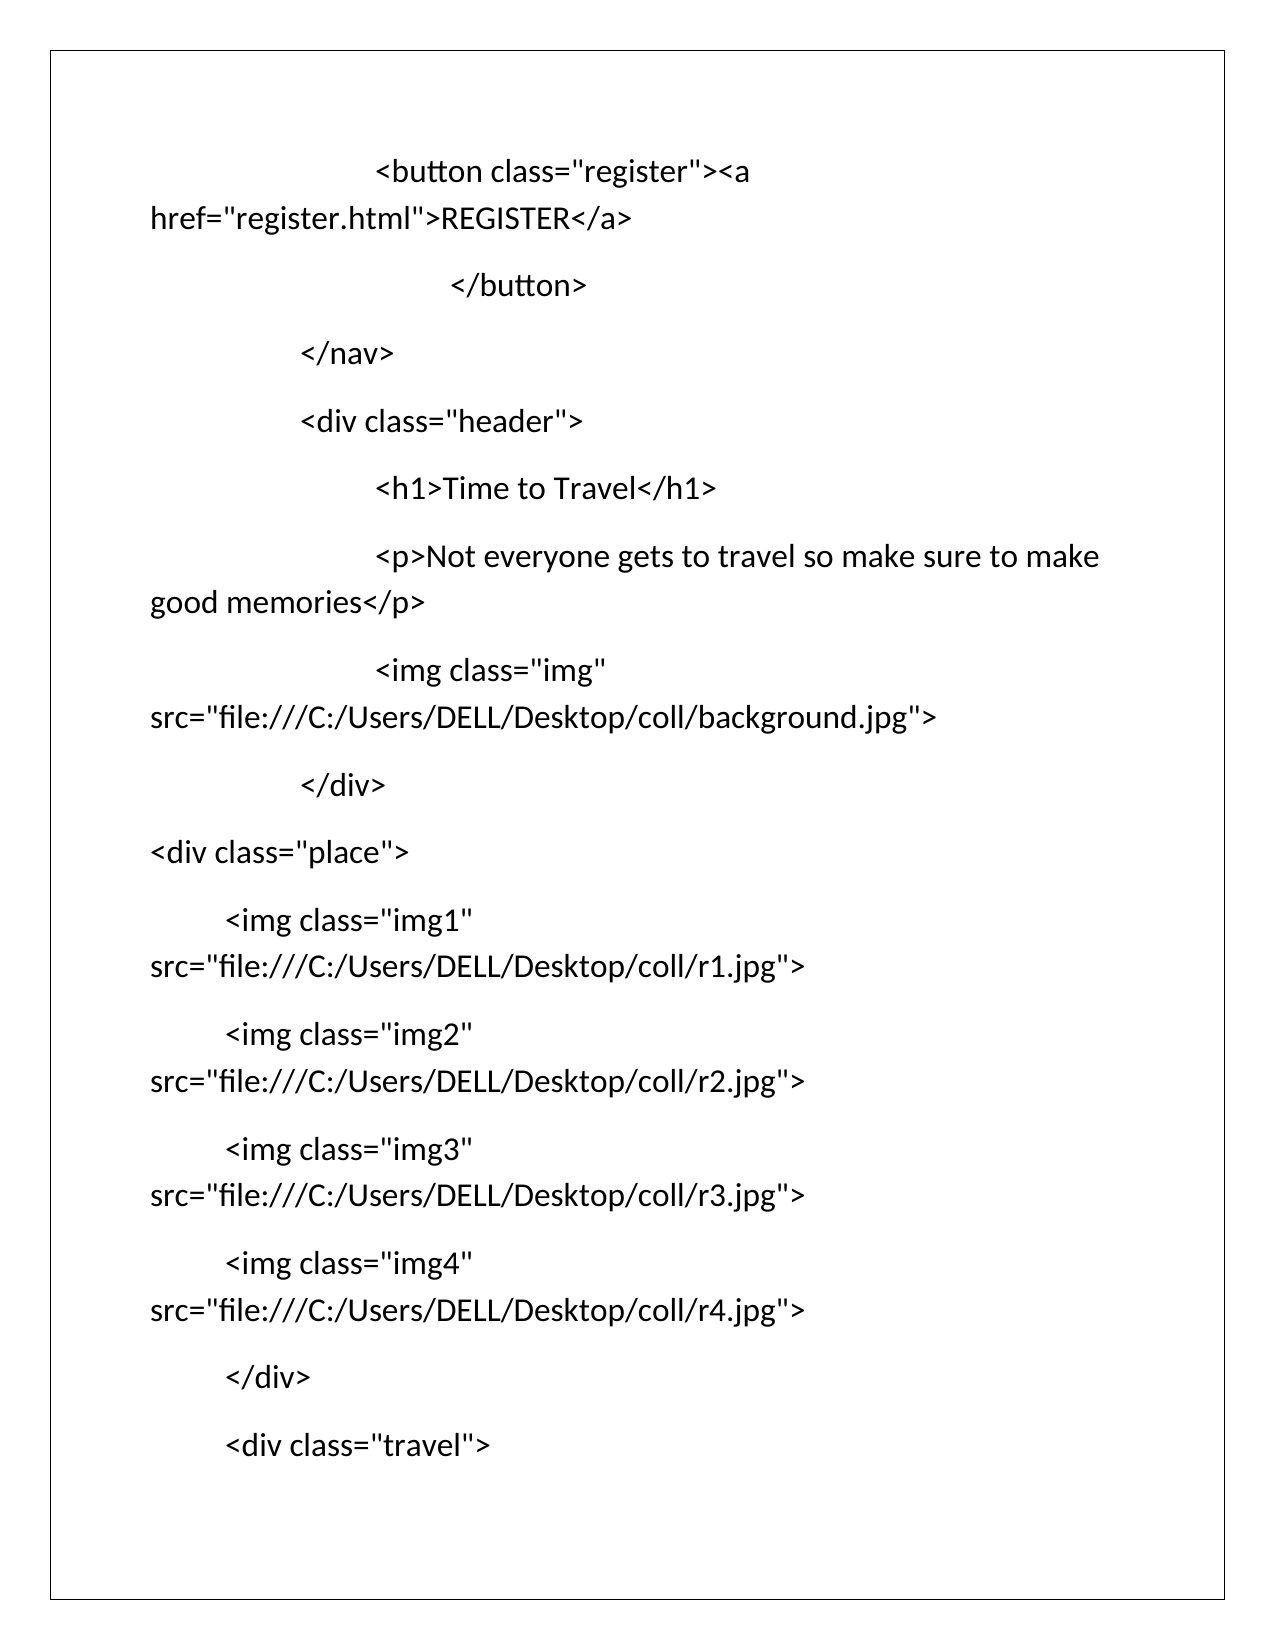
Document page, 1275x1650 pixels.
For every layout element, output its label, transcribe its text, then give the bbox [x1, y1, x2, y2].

text </div> [150, 763, 1125, 804]
text <img class="img2" src="file:///C:/Users/DELL/Desktop/coll/r2.jpg"> [150, 1013, 1125, 1101]
text <img class="img" src="file:///C:/Users/DELL/Desktop/coll/background.jpg"> [150, 649, 1125, 737]
text <div class="header"> [150, 399, 1125, 440]
text </nav> [150, 332, 1125, 373]
text <img class="img4" src="file:///C:/Users/DELL/Desktop/coll/r4.jpg"> [150, 1242, 1125, 1329]
text <img class="img3" src="file:///C:/Users/DELL/Desktop/coll/r3.jpg"> [150, 1127, 1125, 1215]
text </button> [150, 264, 1125, 305]
text <button class="register"><a href="register.html">REGISTER</a> [150, 150, 1125, 237]
text <div class="place"> [150, 831, 1125, 872]
text <h1>Time to Travel</h1> [150, 467, 1125, 508]
text </div> [150, 1356, 1125, 1397]
text <img class="img1" src="file:///C:/Users/DELL/Desktop/coll/r1.jpg"> [150, 899, 1125, 986]
text <p>Not everyone gets to travel so make sure to make good memories</p> [150, 535, 1125, 622]
text <div class="travel"> [150, 1424, 1125, 1464]
